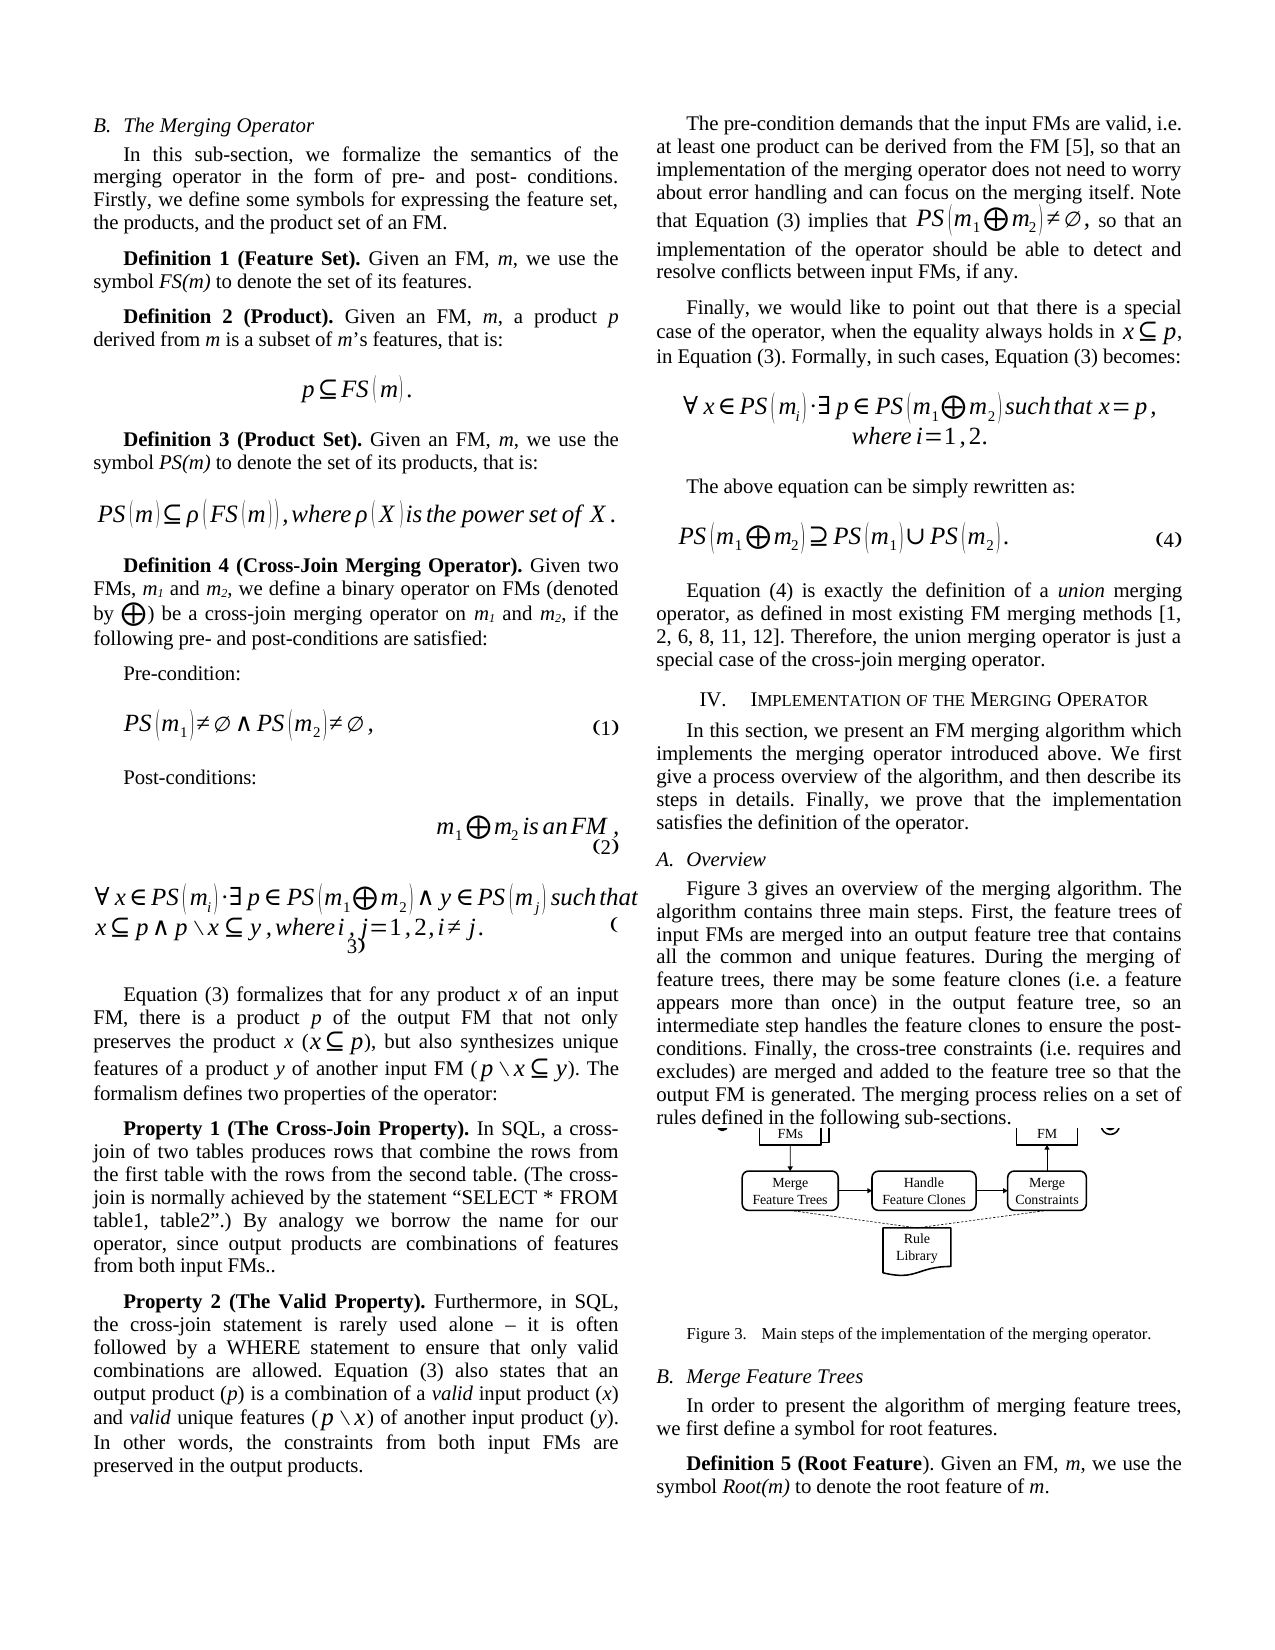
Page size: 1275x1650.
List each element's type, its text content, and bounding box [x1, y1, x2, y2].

text In this section, we present an FM merging algorithm which implements the merging operator introduced above. We first give a process overview of the algorithm, and then describe its steps in details. Finally, we prove that the implementation satisfies the definition of the operator. [656, 719, 1182, 834]
text In this sub-section, we formalize the semantics of the merging operator in the form of pre- and post- conditions. Firstly, we define some symbols for expressing the feature set, the products, and the product set of an FM. [93, 143, 619, 234]
text Definition 1 (Feature Set). Given an FM, m, we use the symbol FS(m) to denote the set of its features. [93, 247, 619, 293]
text Pre-condition: [123, 662, 619, 685]
subtitle Merge Feature Trees [656, 1364, 1182, 1388]
text Finally, we would like to point out that there is a special case of the operator, when the equality always holds in , in Equation (3). Formally, in such cases, Equation (3) becomes: [656, 296, 1182, 368]
text Equation (4) is exactly the definition of a union merging operator, as defined in most existing FM merging methods [1, 2, 6, 8, 11, 12]. Therefore, the union merging operator is just a special case of the cross-join merging operator. [656, 579, 1182, 671]
text  [656, 523, 1182, 554]
subtitle Overview [656, 847, 1182, 871]
text The pre-condition demands that the input FMs are valid, i.e. at least one product can be derived from the FM [5], so that an implementation of the merging operator does not need to worry about error handling and can focus on the merging itself. Note that Equation (3) implies that so that an implementation of the operator should be able to detect and resolve conflicts between input FMs, if any. [656, 112, 1182, 283]
text Main steps of the implementation of the merging operator. [656, 1324, 1182, 1343]
text  [93, 884, 619, 958]
text Definition 3 (Product Set). Given an FM, m, we use the symbol PS(m) to denote the set of its products, that is: [93, 428, 619, 474]
text Property 1 (The Cross-Join Property). In SQL, a cross-join of two tables produces rows that combine the rows from the first table with the rows from the second table. (The cross-join is normally achieved by the statement “SELECT * FROM table1, table2”.) By analogy we borrow the name for our operator, since output products are combinations of features from both input FMs.. [93, 1117, 619, 1277]
text  [93, 814, 619, 859]
text In order to present the algorithm of merging feature trees, we first define a symbol for root features. [656, 1394, 1182, 1440]
text Definition 5 (Root Feature). Given an FM, m, we use the symbol Root(m) to denote the root feature of m. [656, 1452, 1182, 1498]
subtitle The Merging Operator [93, 112, 619, 137]
text The above equation can be simply rewritten as: [656, 475, 1182, 498]
text Property 2 (The Valid Property). Furthermore, in SQL, the cross-join statement is rarely used alone – it is often followed by a WHERE statement to ensure that only valid combinations are allowed. Equation (3) also states that an output product (p) is a combination of a valid input product (x) and valid unique features () of another input product (y). In other words, the constraints from both input FMs are preserved in the output products. [93, 1290, 619, 1477]
text  [93, 710, 619, 741]
text Definition 2 (Product). Given an FM, m, a product p derived from m is a subset of m’s features, that is: [93, 305, 619, 351]
text Figure 3 gives an overview of the merging algorithm. The algorithm contains three main steps. First, the feature trees of input FMs are merged into an output feature tree that contains all the common and unique features. During the merging of feature trees, there may be some feature clones (i.e. a feature appears more than once) in the output feature tree, so an intermediate step handles the feature clones to ensure the post-conditions. Finally, the cross-tree constraints (i.e. requires and excludes) are merged and added to the feature tree so that the output FM is generated. The merging process relies on a set of rules defined in the following sub-sections. [656, 877, 1182, 1129]
text Post-conditions: [93, 766, 619, 789]
text Definition 4 (Cross-Join Merging Operator). Given two FMs, m1 and m2, we define a binary operator on FMs (denoted by ) be a cross-join merging operator on m1 and m2, if the following pre- and post-conditions are satisfied: [93, 554, 619, 650]
subtitle Implementation of the Merging Operator [656, 687, 1182, 711]
text Equation (3) formalizes that for any product x of an input FM, there is a product p of the output FM that not only preserves the product x (), but also synthesizes unique features of a product y of another input FM (). The formalism defines two properties of the operator: [93, 983, 619, 1105]
